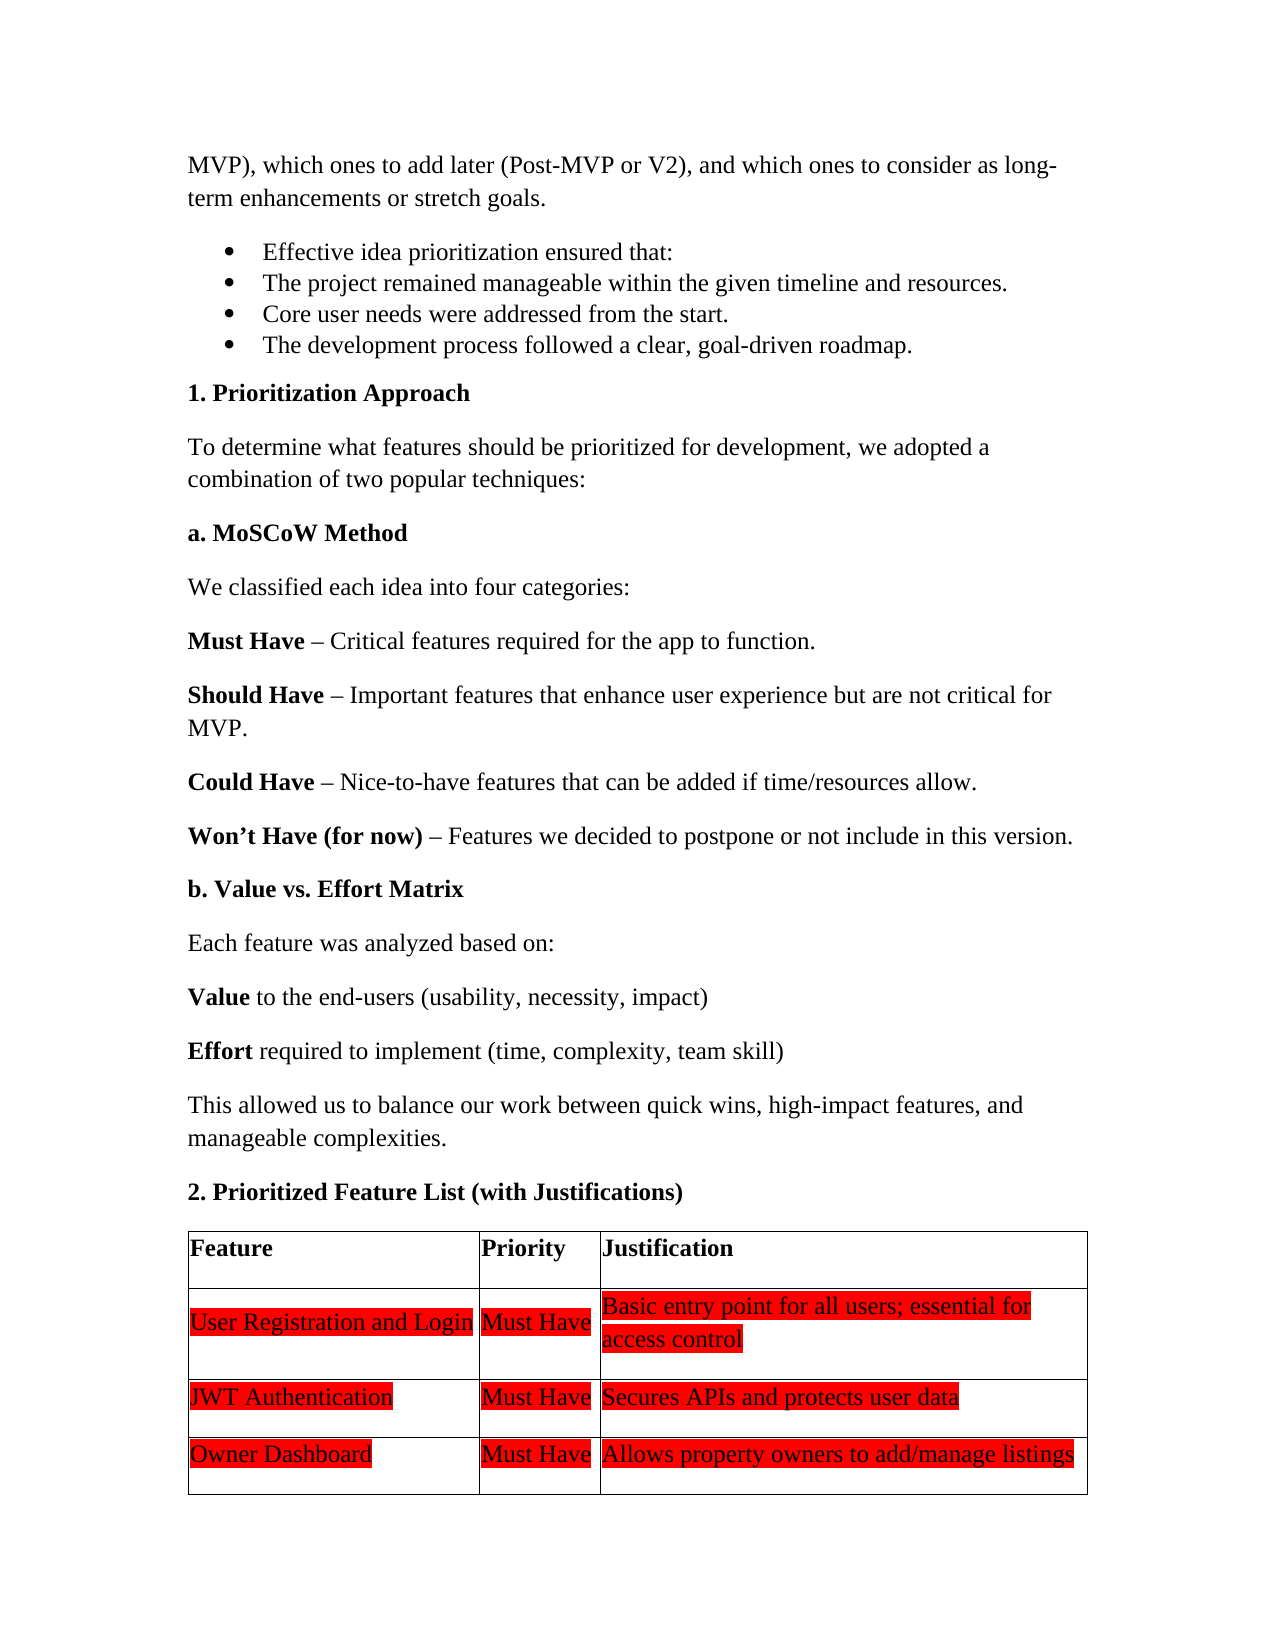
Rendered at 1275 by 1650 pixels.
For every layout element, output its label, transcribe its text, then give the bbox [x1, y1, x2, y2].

table_cell User Registration and Login [189, 1289, 479, 1379]
text a. MoSCoW Method [187, 518, 1087, 547]
table_cell Secures APIs and protects user data [601, 1380, 1087, 1437]
text 2. Prioritized Feature List (with Justifications) [187, 1177, 1087, 1206]
table_header Justification [601, 1232, 1087, 1288]
list The development process followed a clear, goal-driven roadmap. [225, 330, 1087, 359]
text To determine what features should be prioritized for development, we adopted a combination of two popular techniques: [187, 432, 1087, 493]
table_cell Must Have [480, 1380, 600, 1437]
text Could Have – Nice-to-have features that can be added if time/resources allow. [187, 767, 1087, 796]
table_cell Must Have [480, 1438, 600, 1494]
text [187, 150, 1087, 212]
text Won’t Have (for now) – Features we decided to postpone or not include in this version. [187, 821, 1087, 849]
table_cell Must Have [480, 1289, 600, 1379]
list Effective idea prioritization ensured that: [225, 237, 1087, 266]
table_cell Owner Dashboard [189, 1438, 479, 1494]
text Must Have – Critical features required for the app to function. [187, 626, 1087, 655]
text Effort required to implement (time, complexity, team skill) [187, 1036, 1087, 1065]
text Each feature was analyzed based on: [187, 928, 1087, 957]
table_cell JWT Authentication [189, 1380, 479, 1437]
text This allowed us to balance our work between quick wins, high-impact features, and manageable complexities. [187, 1090, 1087, 1152]
text Should Have – Important features that enhance user experience but are not critical for MVP. [187, 680, 1087, 742]
table_cell Basic entry point for all users; essential for access control [601, 1289, 1087, 1379]
text b. Value vs. Effort Matrix [187, 874, 1087, 903]
table_header Priority [480, 1232, 600, 1288]
text 1. Prioritization Approach [187, 378, 1087, 406]
text Value to the end-users (usability, necessity, impact) [187, 982, 1087, 1011]
table_cell Allows property owners to add/manage listings [601, 1438, 1087, 1494]
text We classified each idea into four categories: [187, 572, 1087, 601]
table_header Feature [189, 1232, 479, 1288]
list Core user needs were addressed from the start. [225, 299, 1087, 328]
list The project remained manageable within the given timeline and resources. [225, 268, 1087, 297]
